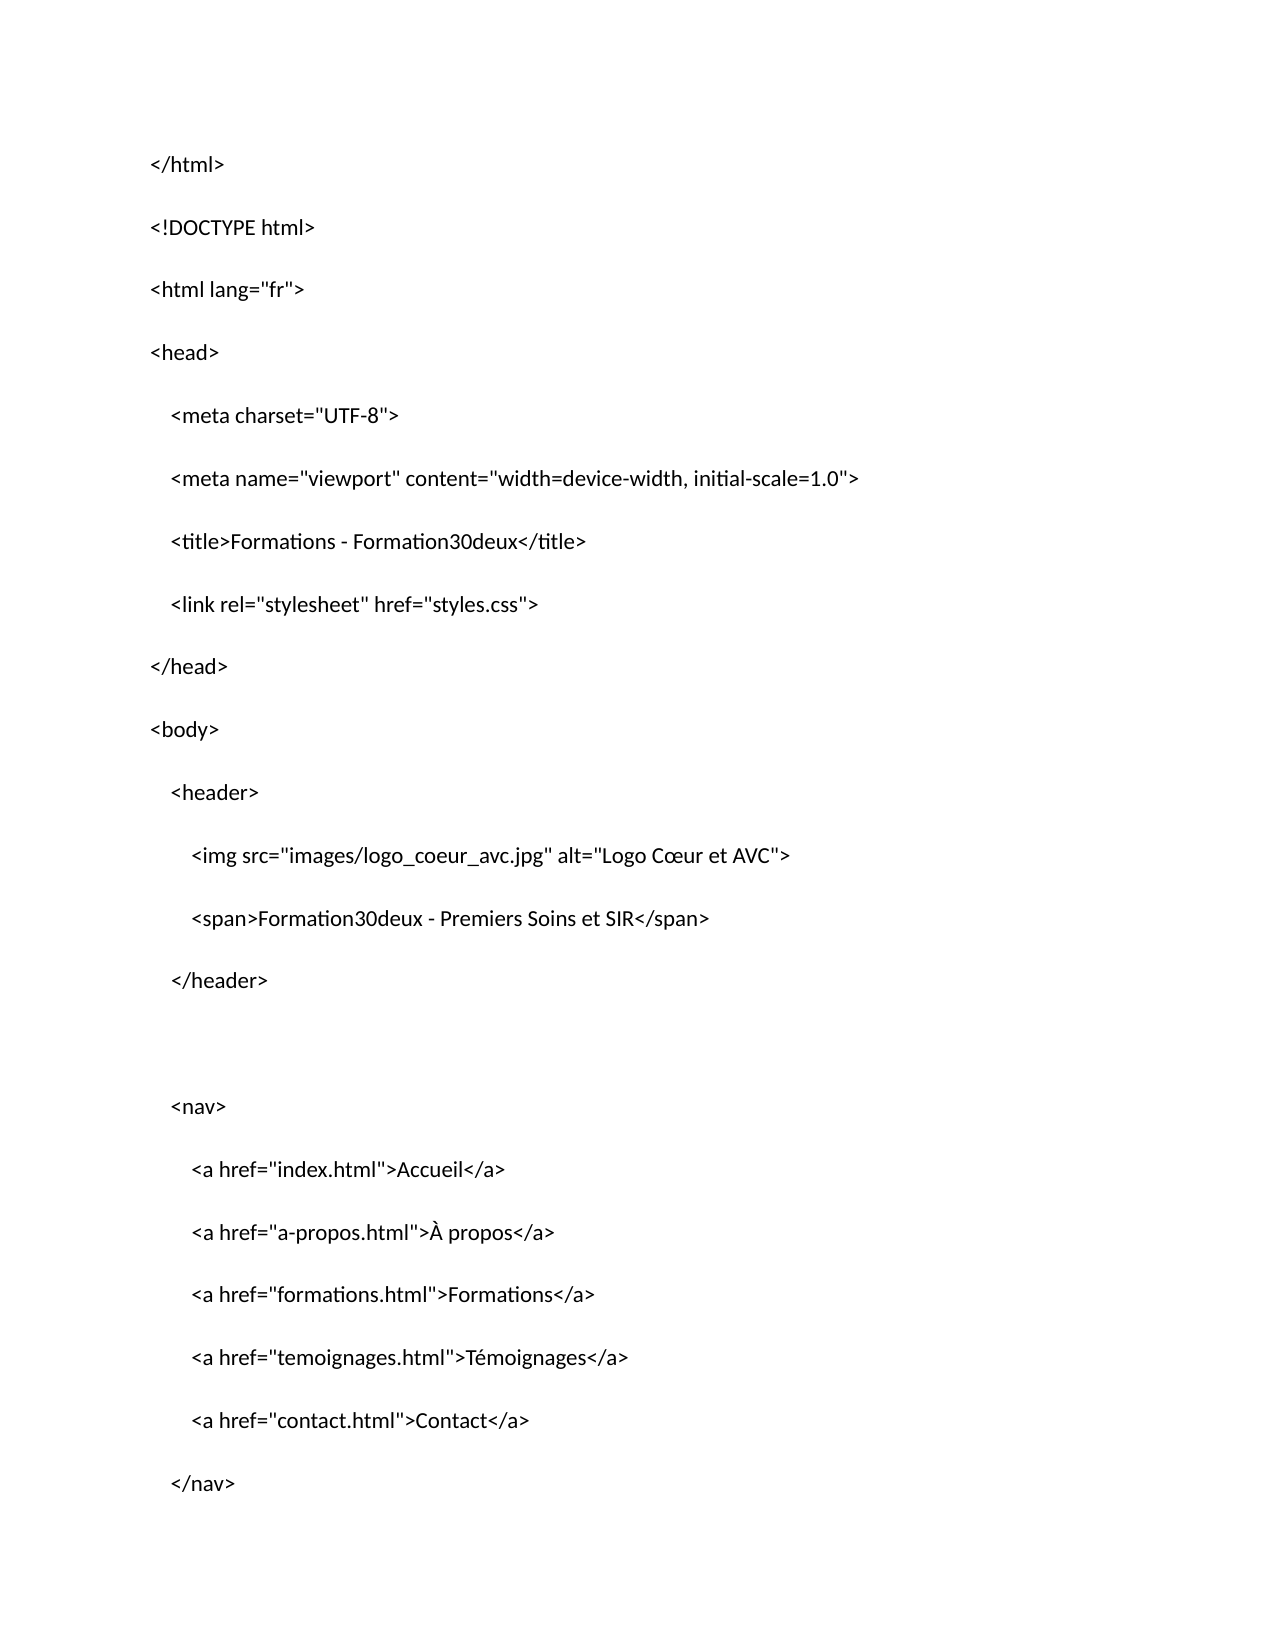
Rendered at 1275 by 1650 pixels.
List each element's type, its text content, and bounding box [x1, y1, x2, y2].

text <img src="images/logo_coeur_avc.jpg" alt="Logo Cœur et AVC"> [150, 841, 1125, 869]
text </header> [150, 967, 1125, 994]
text <head> [150, 338, 1125, 366]
text <a href="formations.html">Formations</a> [150, 1281, 1125, 1309]
text <a href="index.html">Accueil</a> [150, 1155, 1125, 1183]
text <span>Formation30deux - Premiers Soins et SIR</span> [150, 904, 1125, 932]
text </html> [150, 150, 1125, 178]
text <nav> [150, 1092, 1125, 1120]
text <title>Formations - Formation30deux</title> [150, 527, 1125, 555]
text <html lang="fr"> [150, 276, 1125, 304]
text <header> [150, 778, 1125, 806]
text <a href="contact.html">Contact</a> [150, 1406, 1125, 1434]
text <body> [150, 715, 1125, 743]
text <link rel="stylesheet" href="styles.css"> [150, 590, 1125, 618]
text <a href="temoignages.html">Témoignages</a> [150, 1343, 1125, 1371]
text <!DOCTYPE html> [150, 213, 1125, 241]
text <a href="a-propos.html">À propos</a> [150, 1218, 1125, 1246]
text </nav> [150, 1469, 1125, 1497]
text <meta charset="UTF-8"> [150, 401, 1125, 429]
text <meta name="viewport" content="width=device-width, initial-scale=1.0"> [150, 464, 1125, 492]
text </head> [150, 652, 1125, 681]
